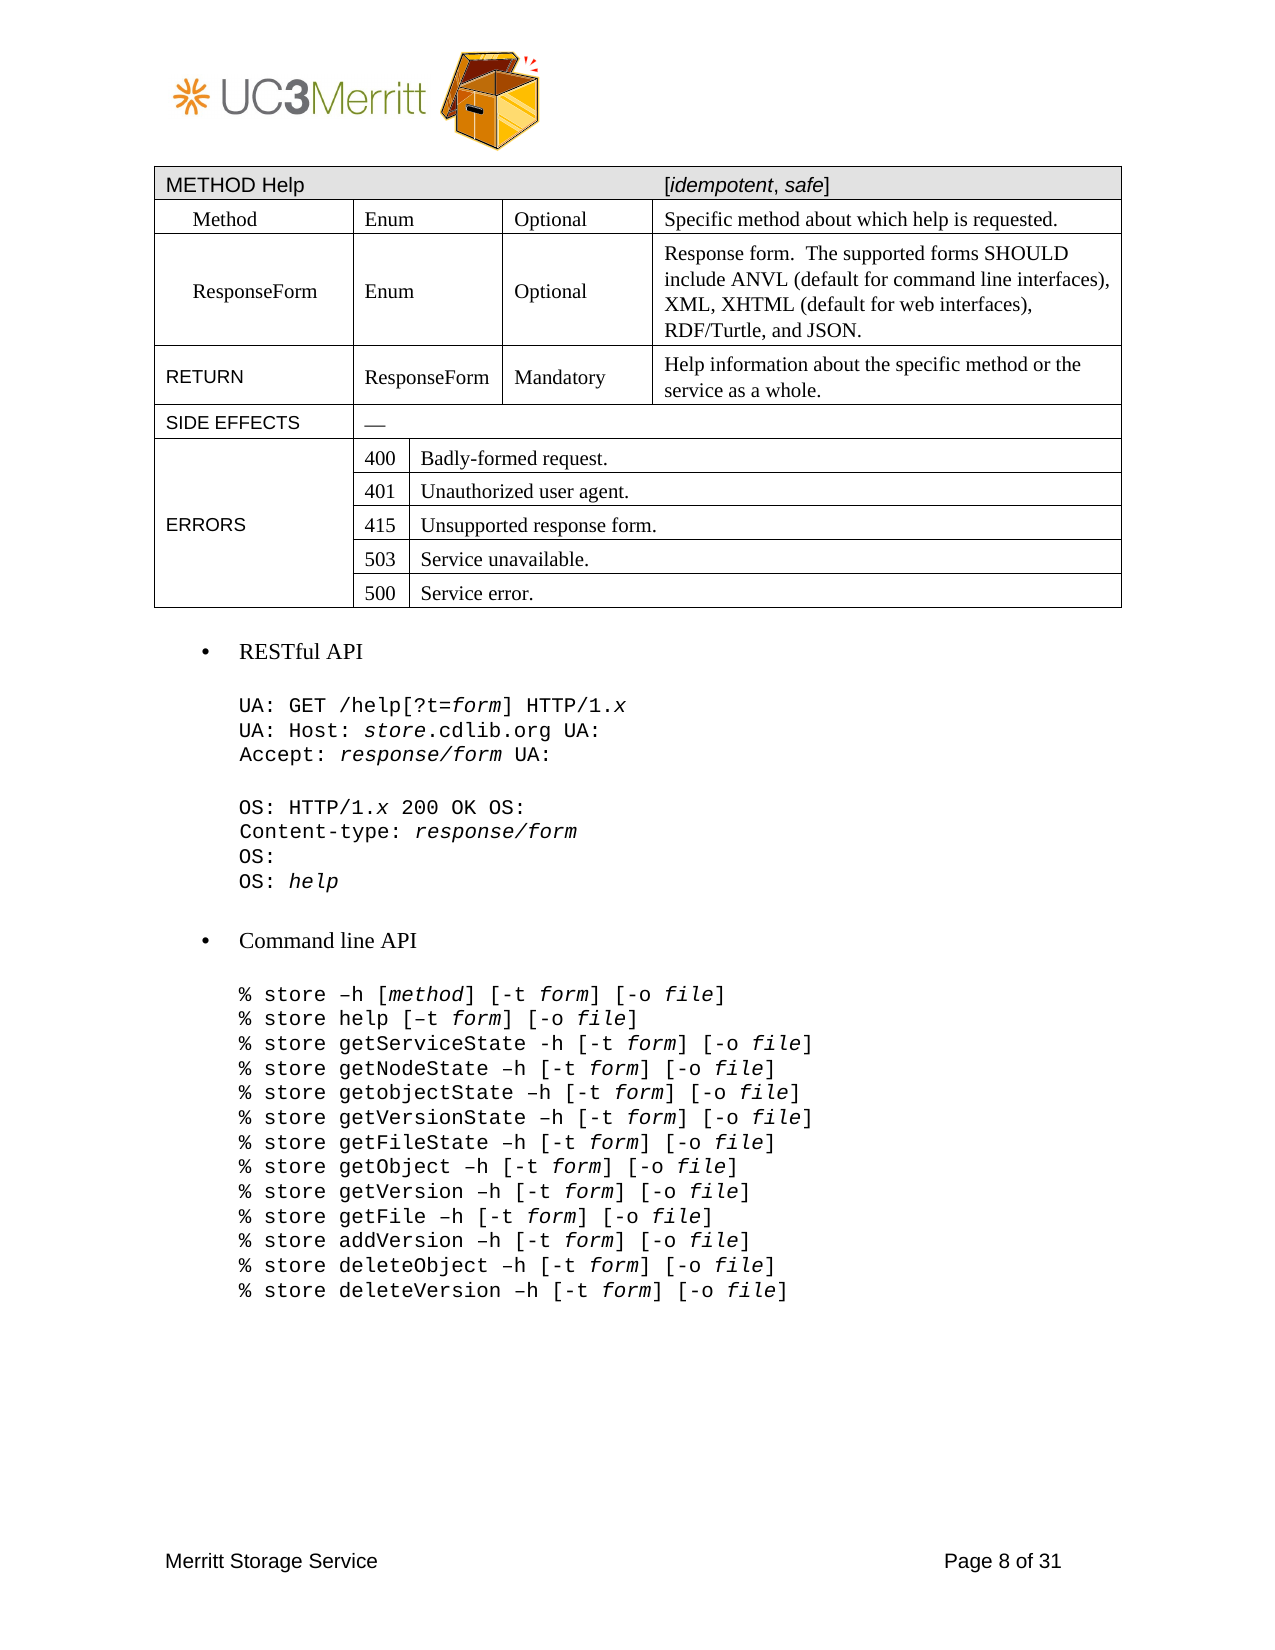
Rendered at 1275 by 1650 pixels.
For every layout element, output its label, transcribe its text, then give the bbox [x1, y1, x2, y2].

text % store addVersion –h [-t form] [-o file] [238, 1231, 1168, 1254]
list Command line API [201, 927, 1111, 953]
table_header METHOD Help [155, 167, 353, 199]
text % store getServiceState -h [-t form] [-o file] [238, 1033, 1168, 1057]
table_cell Enum [354, 234, 502, 344]
table_cell Mandatory [503, 346, 652, 404]
table_cell Unauthorized user agent. [410, 473, 1121, 505]
table_cell RETURN [155, 346, 353, 404]
text % store deleteObject –h [-t form] [-o file] [238, 1255, 1168, 1279]
picture [168, 74, 431, 119]
table_cell Help information about the specific method or the service as a whole. [653, 346, 1121, 404]
table_cell Service error. [410, 574, 1121, 607]
text % store help [–t form] [-o file] [238, 1008, 1168, 1032]
text % store getFileState –h [-t form] [-o file] [238, 1132, 1168, 1155]
table_cell 400 [354, 439, 409, 472]
table_cell ERRORS [155, 439, 353, 607]
text % store getFile –h [-t form] [-o file] [238, 1206, 1168, 1229]
text % store getobjectState –h [-t form] [-o file] [238, 1082, 1168, 1106]
table_cell Specific method about which help is requested. [653, 200, 1121, 233]
text % store getObject –h [-t form] [-o file] [238, 1156, 1168, 1180]
text OS: help [238, 871, 1219, 894]
text OS: HTTP/1.x 200 OK OS: Content-type: response/form [238, 797, 627, 845]
table_cell Optional [503, 200, 652, 233]
text % store deleteVersion –h [-t form] [-o file] [238, 1280, 1168, 1303]
table_cell Enum [354, 200, 502, 233]
table_cell — [354, 405, 1121, 438]
text % store getVersionState –h [-t form] [-o file] [238, 1107, 1168, 1131]
text UA: Host: store.cdlib.org UA: Accept: response/form UA: [238, 720, 602, 768]
text OS: [238, 846, 1168, 870]
table_cell Method [155, 200, 353, 233]
table_header [idempotent, safe] [353, 167, 1121, 199]
table_cell Unsupported response form. [410, 506, 1121, 539]
list RESTful API [201, 638, 1111, 664]
table_cell Response form. The supported forms SHOULD include ANVL (default for command line interfaces), XML, XHTML (default for web interfaces), RDF/Turtle, and JSON. [653, 234, 1121, 344]
text % store getNodeState –h [-t form] [-o file] [238, 1058, 1168, 1081]
table_cell 401 [354, 473, 409, 505]
text UA: GET /help[?t=form] HTTP/1.x [238, 695, 1168, 719]
text % store –h [method] [-t form] [-o file] [238, 984, 1168, 1007]
table_cell ResponseForm [155, 234, 353, 344]
table_cell Service unavailable. [410, 540, 1121, 573]
table_cell Optional [503, 234, 652, 344]
table_cell 503 [354, 540, 409, 573]
table_cell ResponseForm [354, 346, 502, 404]
table_cell Badly-formed request. [410, 439, 1121, 472]
text % store getVersion –h [-t form] [-o file] [238, 1181, 1168, 1205]
table_cell SIDE EFFECTS [155, 405, 353, 438]
table_cell 415 [354, 506, 409, 539]
table_cell 500 [354, 574, 409, 607]
